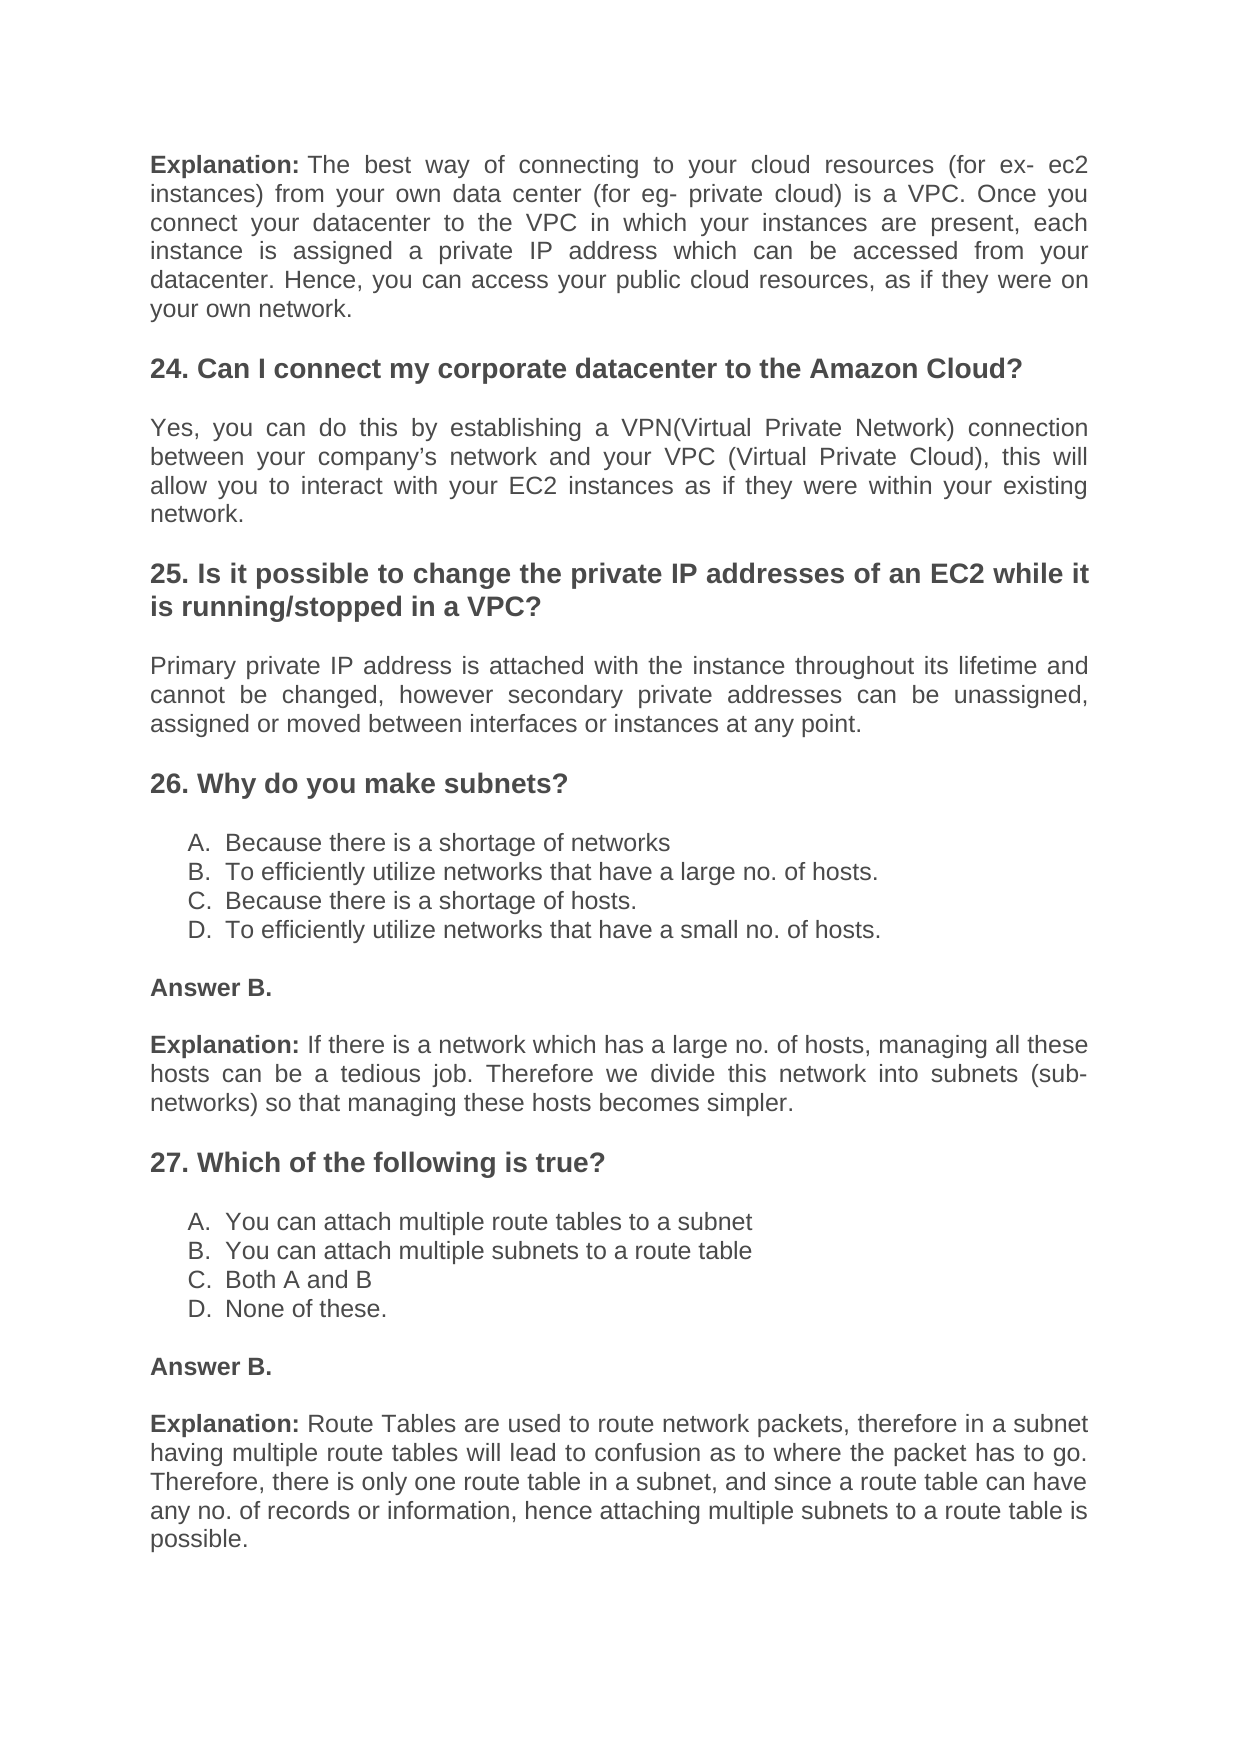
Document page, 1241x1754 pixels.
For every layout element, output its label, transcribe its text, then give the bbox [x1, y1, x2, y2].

list Because there is a shortage of networks [187, 828, 1090, 857]
text Explanation: Route Tables are used to route network packets, therefore in a subnet having multiple route tables will lead to confusion as to where the packet has to go. Therefore, there is only one route table in a subnet, and since a route table can have any no. of records or information, hence attaching multiple subnets to a route table is possible. [150, 1409, 1090, 1553]
list You can attach multiple route tables to a subnet [187, 1207, 1090, 1236]
text 26. Why do you make subnets? [150, 767, 1090, 799]
text Primary private IP address is attached with the instance throughout its lifetime and cannot be changed, however secondary private addresses can be unassigned, assigned or moved between interfaces or instances at any point. [150, 651, 1090, 738]
list To efficiently utilize networks that have a large no. of hosts. [187, 857, 1090, 886]
text Answer B. [150, 972, 1090, 1001]
text Explanation: The best way of connecting to your cloud resources (for ex- ec2 instances) from your own data center (for eg- private cloud) is a VPC. Once you connect your datacenter to the VPC in which your instances are present, each instance is assigned a private IP address which can be accessed from your datacenter. Hence, you can access your public cloud resources, as if they were on your own network. [150, 150, 1090, 322]
text Yes, you can do this by establishing a VPN(Virtual Private Network) connection between your company’s network and your VPC (Virtual Private Cloud), this will allow you to interact with your EC2 instances as if they were within your existing network. [150, 413, 1090, 528]
text 24. Can I connect my corporate datacenter to the Amazon Cloud? [150, 352, 1090, 384]
list Both A and B [187, 1265, 1090, 1294]
text 25. Is it possible to change the private IP addresses of an EC2 while it is running/stopped in a VPC? [150, 557, 1090, 622]
list To efficiently utilize networks that have a small no. of hosts. [187, 914, 1090, 943]
list None of these. [187, 1294, 1090, 1322]
text 27. Which of the following is true? [150, 1146, 1090, 1178]
list You can attach multiple subnets to a route table [187, 1236, 1090, 1265]
text Explanation: If there is a network which has a large no. of hosts, managing all these hosts can be a tedious job. Therefore we divide this network into subnets (sub-networks) so that managing these hosts becomes simpler. [150, 1030, 1090, 1117]
list Because there is a shortage of hosts. [187, 886, 1090, 914]
text Answer B. [150, 1352, 1090, 1380]
